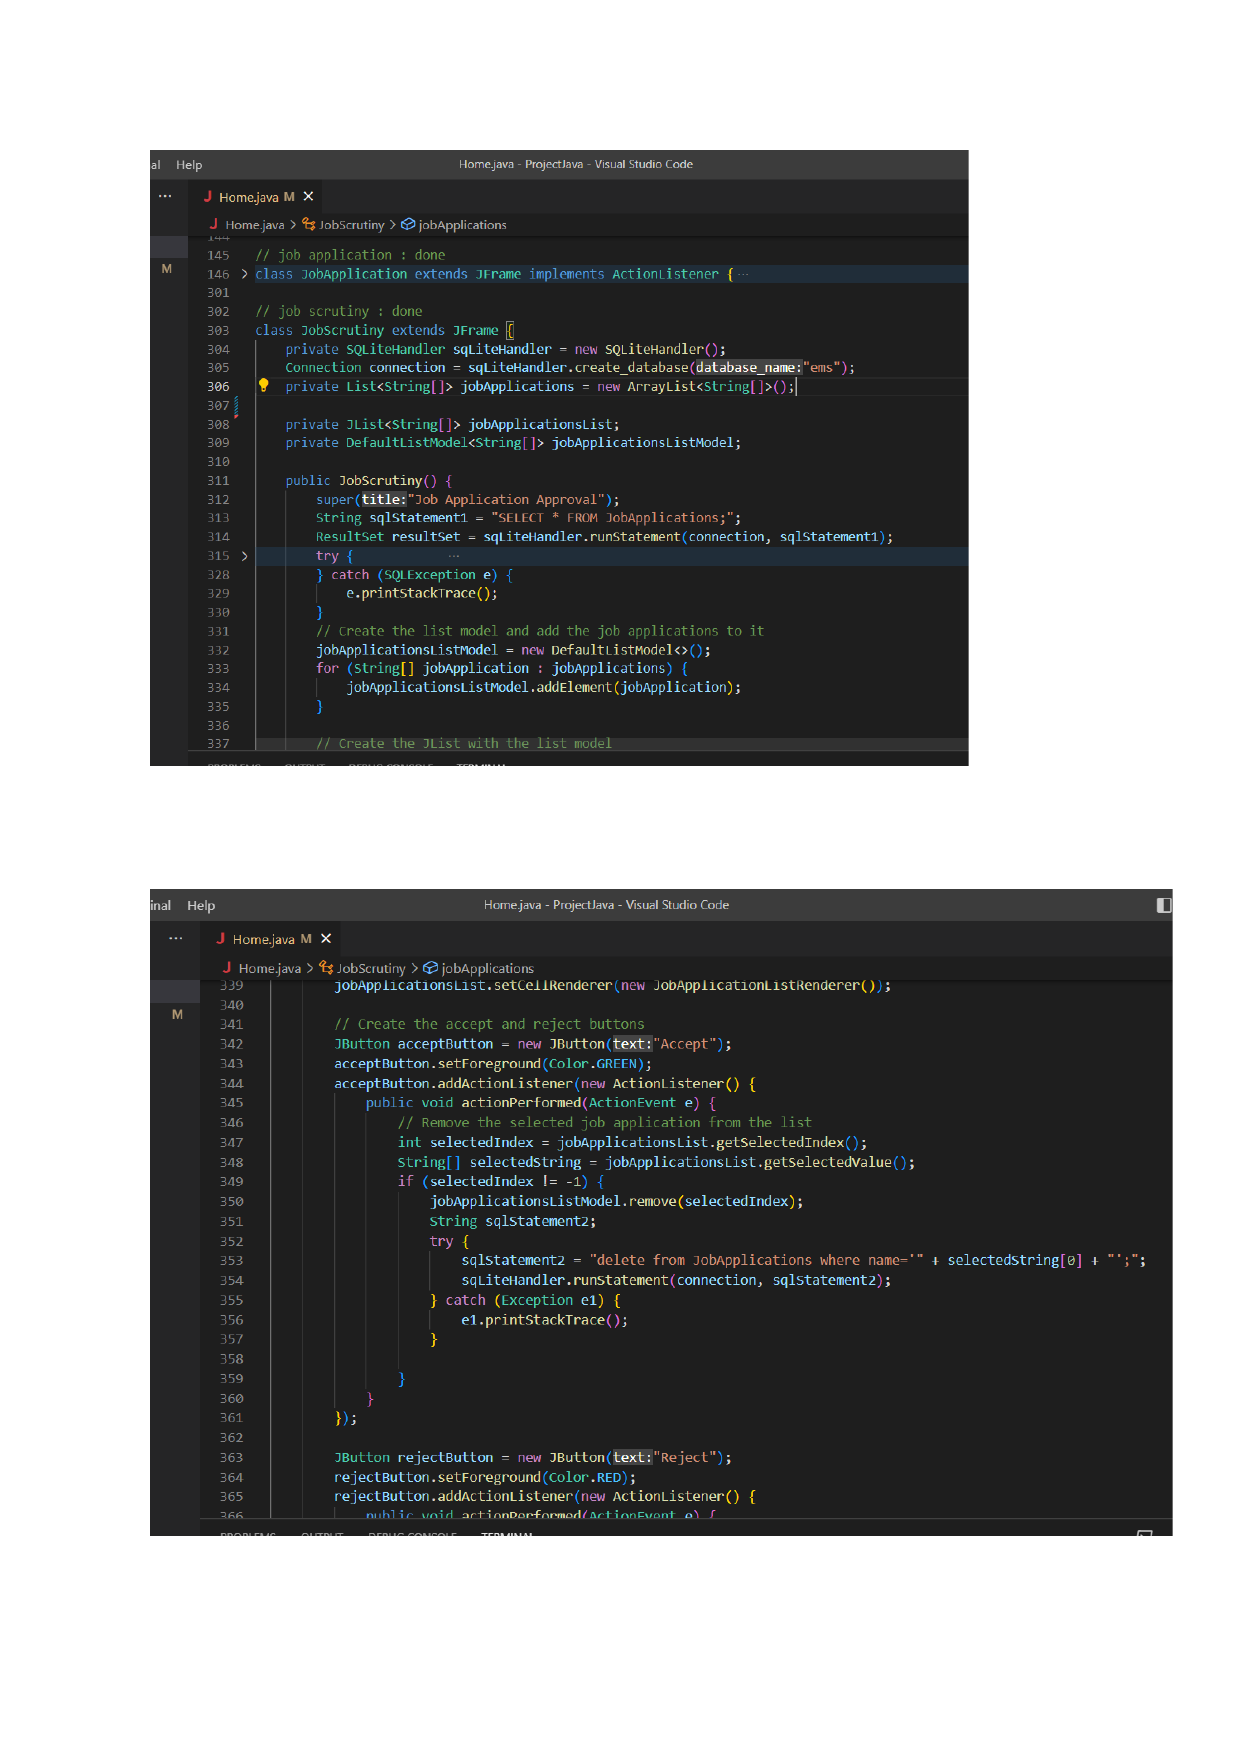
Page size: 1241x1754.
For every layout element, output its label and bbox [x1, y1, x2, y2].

picture [150, 150, 969, 766]
picture [150, 889, 1173, 1536]
